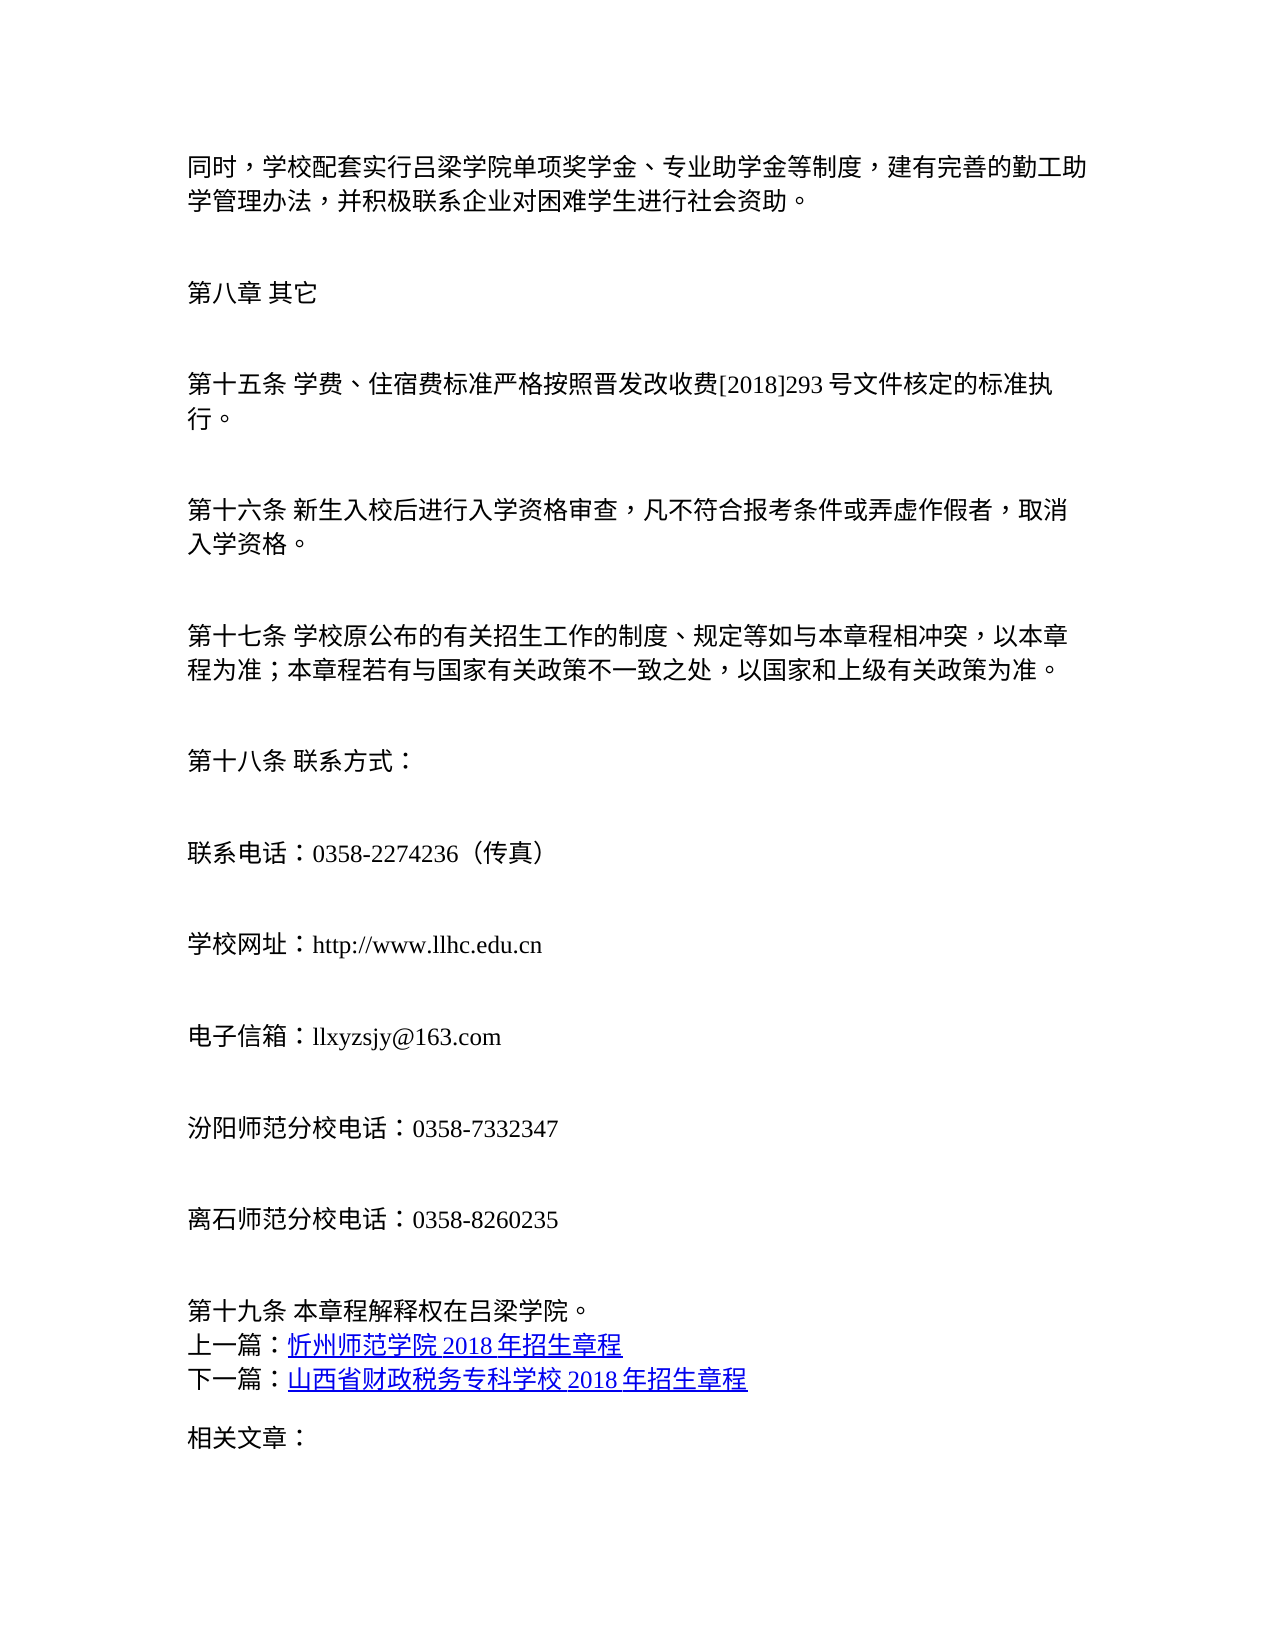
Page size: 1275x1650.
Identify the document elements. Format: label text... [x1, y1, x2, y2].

text 离石师范分校电话：0358-8260235 [187, 1202, 1087, 1236]
text 第八章 其它 [187, 276, 1087, 310]
text 相关文章： [187, 1421, 1087, 1455]
text 上一篇：忻州师范学院2018年招生章程 下一篇：山西省财政税务专科学校2018年招生章程 [187, 1327, 1087, 1396]
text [187, 150, 1087, 218]
text 联系电话：0358-2274236（传真） [187, 836, 1087, 870]
text 学校网址：http://www.llhc.edu.cn [187, 927, 1087, 961]
text 电子信箱：llxyzsjy@163.com [187, 1019, 1087, 1053]
text 第十六条 新生入校后进行入学资格审查，凡不符合报考条件或弄虚作假者，取消入学资格。 [187, 493, 1087, 561]
text 第十八条 联系方式： [187, 744, 1087, 778]
text 第十五条 学费、住宿费标准严格按照晋发改收费[2018]293号文件核定的标准执行。 [187, 367, 1087, 435]
text 汾阳师范分校电话：0358-7332347 [187, 1110, 1087, 1144]
text 第十九条 本章程解释权在吕梁学院。 [187, 1293, 1087, 1327]
text 第十七条 学校原公布的有关招生工作的制度、规定等如与本章程相冲突，以本章程为准；本章程若有与国家有关政策不一致之处，以国家和上级有关政策为准。 [187, 618, 1087, 687]
